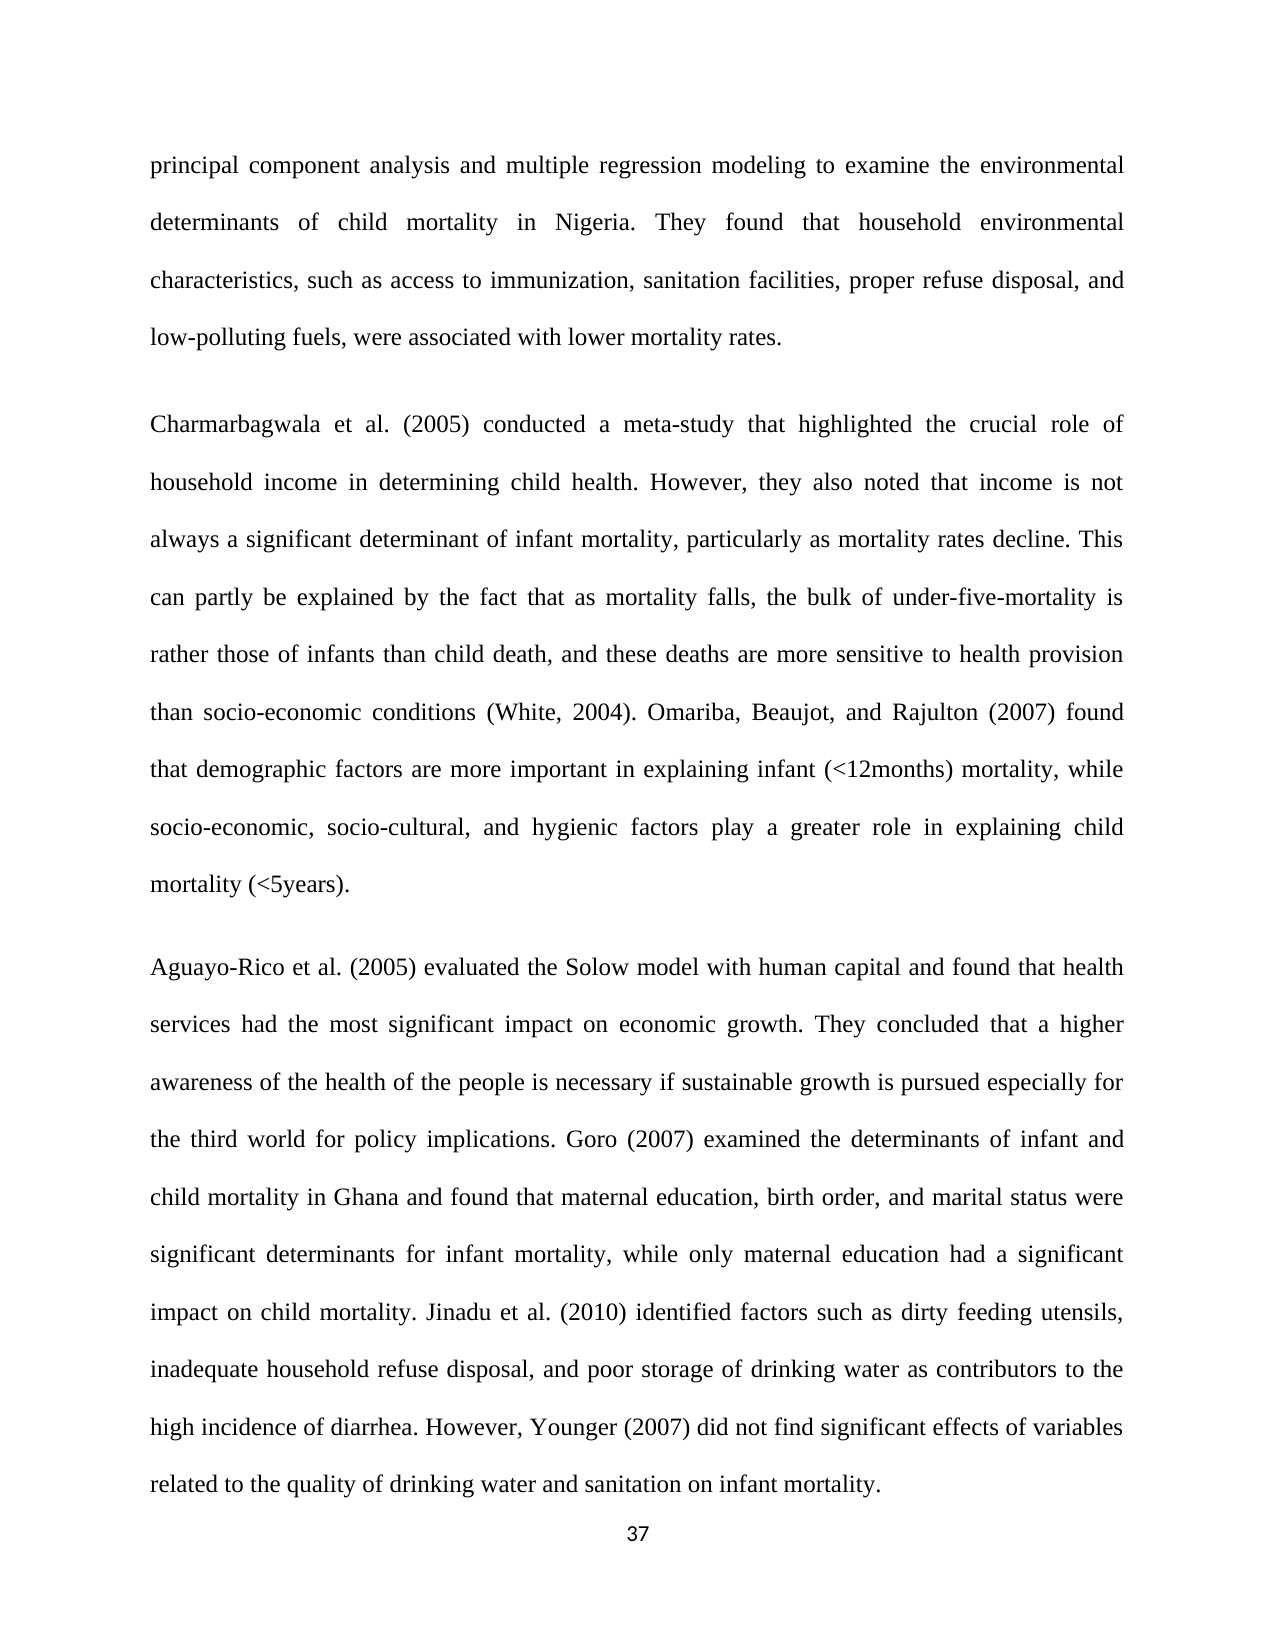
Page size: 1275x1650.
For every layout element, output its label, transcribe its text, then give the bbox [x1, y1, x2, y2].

text Aguayo-Rico et al. (2005) evaluated the Solow model with human capital and found that health services had the most significant impact on economic growth. They concluded that a higher awareness of the health of the people is necessary if sustainable growth is pursued especially for the third world for policy implications. Goro (2007) examined the determinants of infant and child mortality in Ghana and found that maternal education, birth order, and marital status were significant determinants for infant mortality, while only maternal education had a significant impact on child mortality. Jinadu et al. (2010) identified factors such as dirty feeding utensils, inadequate household refuse disposal, and poor storage of drinking water as contributors to the high incidence of diarrhea. However, Younger (2007) did not find significant effects of variables related to the quality of drinking water and sanitation on infant mortality. [150, 952, 1125, 1498]
text Charmarbagwala et al. (2005) conducted a meta-study that highlighted the crucial role of household income in determining child health. However, they also noted that income is not always a significant determinant of infant mortality, particularly as mortality rates decline. This can partly be explained by the fact that as mortality falls, the bulk of under-five-mortality is rather those of infants than child death, and these deaths are more sensitive to health provision than socio-economic conditions (White, 2004). Omariba, Beaujot, and Rajulton (2007) found that demographic factors are more important in explaining infant (<12months) mortality, while socio-economic, socio-cultural, and hygienic factors play a greater role in explaining child mortality (<5years). [150, 409, 1125, 898]
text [150, 150, 1125, 351]
